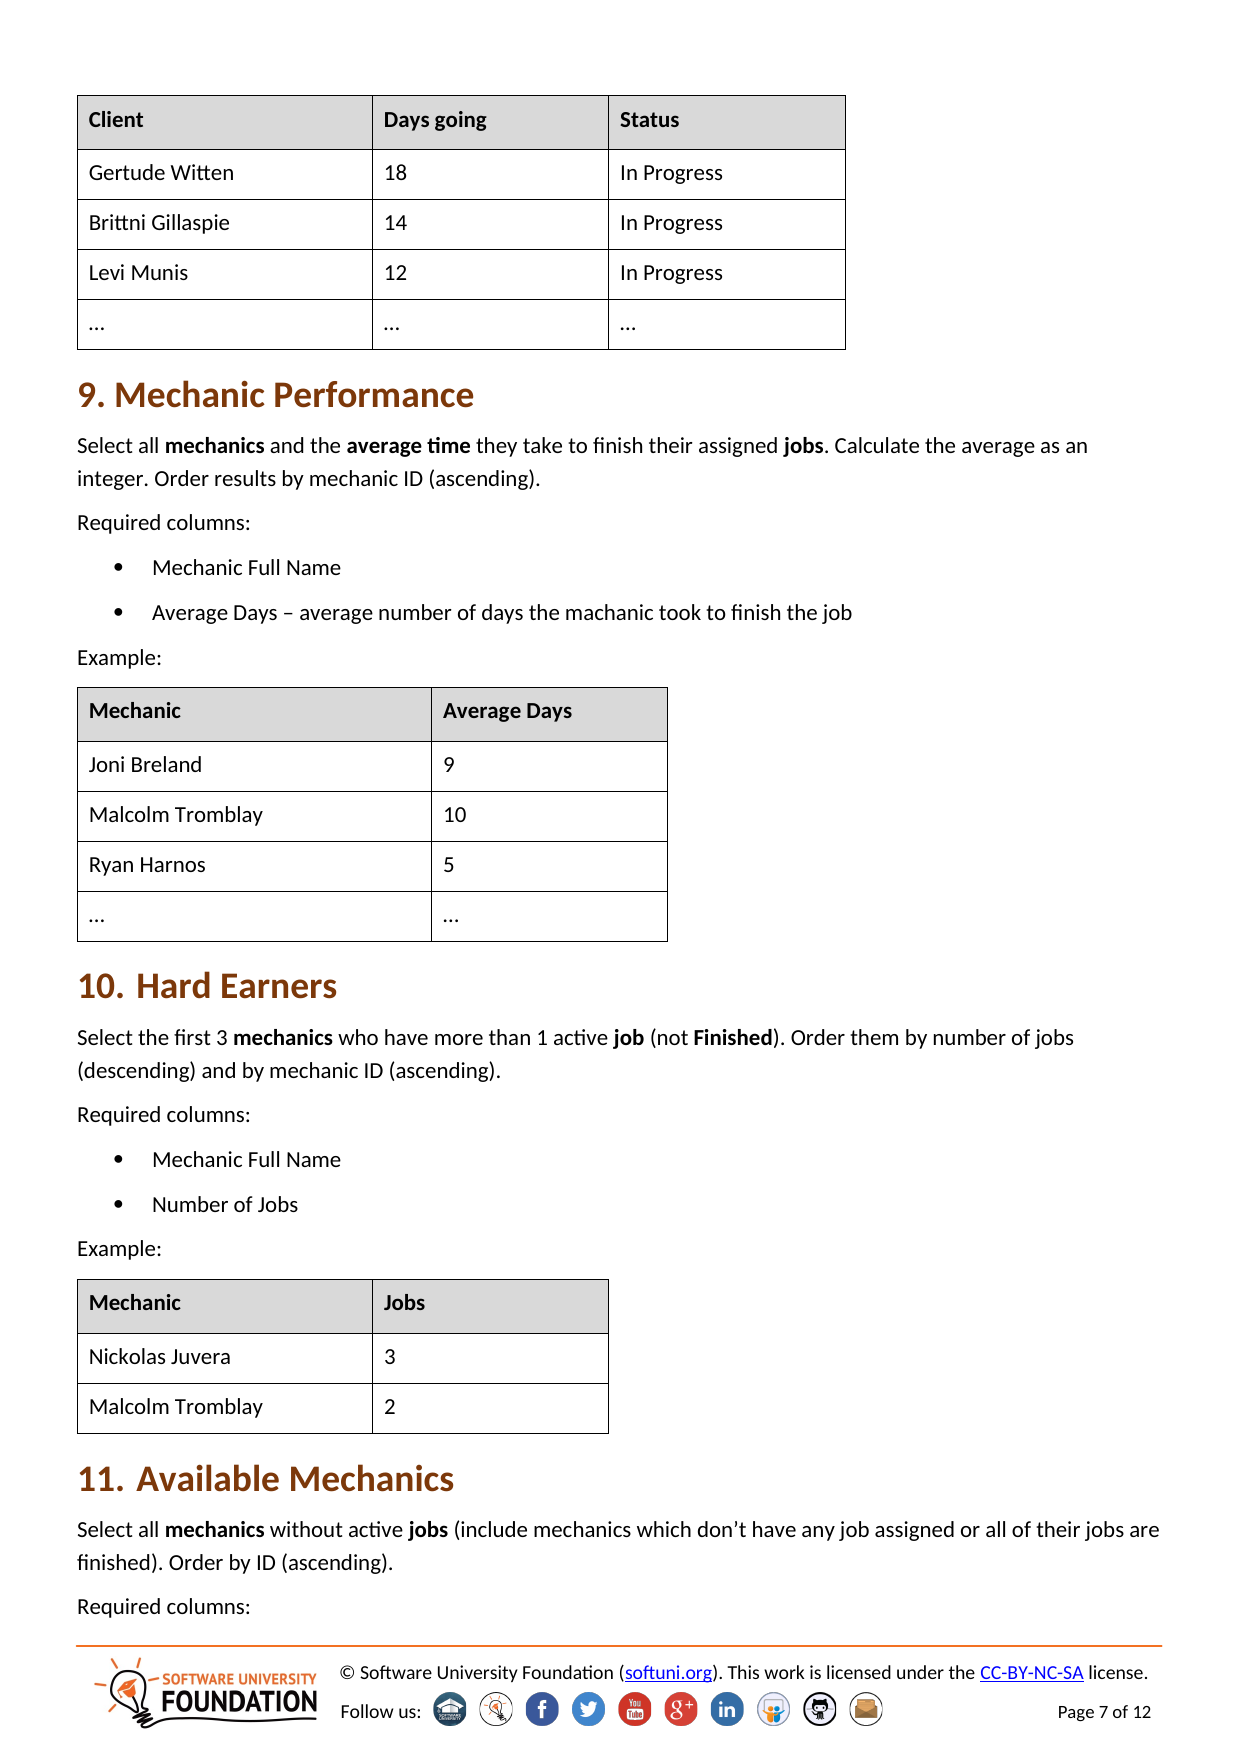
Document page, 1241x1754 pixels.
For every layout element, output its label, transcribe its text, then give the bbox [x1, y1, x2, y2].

table_cell 9 [432, 742, 667, 791]
table_cell 10 [432, 792, 667, 841]
table_cell 18 [373, 150, 608, 199]
picture [618, 1692, 652, 1726]
table_cell In Progress [609, 150, 845, 199]
picture [710, 1692, 744, 1726]
text Example: [77, 1234, 1163, 1262]
table_header Status [609, 96, 845, 149]
text Required columns: [77, 508, 1163, 537]
subtitle Mechanic Performance [77, 371, 1163, 416]
subtitle Hard Earners [77, 962, 1163, 1008]
table_header Mechanic [78, 1280, 372, 1333]
table_cell 14 [373, 200, 608, 249]
picture [93, 1656, 317, 1729]
subtitle Available Mechanics [77, 1454, 1163, 1500]
picture [849, 1692, 883, 1726]
picture [803, 1692, 837, 1726]
text Required columns: [77, 1592, 1163, 1621]
table_header Mechanic [78, 688, 431, 741]
picture [433, 1692, 467, 1726]
table_cell Joni Breland [78, 742, 431, 791]
picture [525, 1692, 559, 1726]
picture [757, 1692, 790, 1726]
table_header Jobs [373, 1280, 608, 1333]
table_cell … [373, 300, 608, 349]
table_cell … [78, 300, 372, 349]
table_cell In Progress [609, 200, 845, 249]
text Select the first 3 mechanics who have more than 1 active job (not Finished). Order them by number of jobs (descending) and by mechanic ID (ascending). [77, 1023, 1163, 1084]
text Required columns: [77, 1100, 1163, 1128]
list Mechanic Full Name [114, 553, 1163, 581]
picture [572, 1692, 605, 1726]
table_cell 5 [432, 842, 667, 891]
picture [664, 1692, 698, 1726]
table_cell Nickolas Juvera [78, 1334, 372, 1383]
table_cell 3 [373, 1334, 608, 1383]
table_cell Ryan Harnos [78, 842, 431, 891]
text Select all mechanics without active jobs (include mechanics which don’t have any job assigned or all of their jobs are finished). Order by ID (ascending). [77, 1516, 1163, 1576]
text Select all mechanics and the average time they take to finish their assigned jobs. Calculate the average as an integer. Order results by mechanic ID (ascending). [77, 432, 1163, 492]
picture [479, 1692, 513, 1726]
table_header Average Days [432, 688, 667, 741]
table_cell … [609, 300, 845, 349]
table_cell Levi Munis [78, 250, 372, 299]
table_cell In Progress [609, 250, 845, 299]
table_cell … [432, 892, 667, 941]
table_cell 12 [373, 250, 608, 299]
list Mechanic Full Name [114, 1145, 1163, 1173]
table_header Days going [373, 96, 608, 149]
text Example: [77, 643, 1163, 671]
table_cell … [78, 892, 431, 941]
table_cell 2 [373, 1384, 608, 1433]
list Average Days – average number of days the machanic took to finish the job [114, 598, 1163, 626]
table_cell Brittni Gillaspie [78, 200, 372, 249]
table_cell Gertude Witten [78, 150, 372, 199]
table_cell Malcolm Tromblay [78, 1384, 372, 1433]
list Number of Jobs [114, 1190, 1163, 1218]
table_cell Malcolm Tromblay [78, 792, 431, 841]
table_header Client [78, 96, 372, 149]
